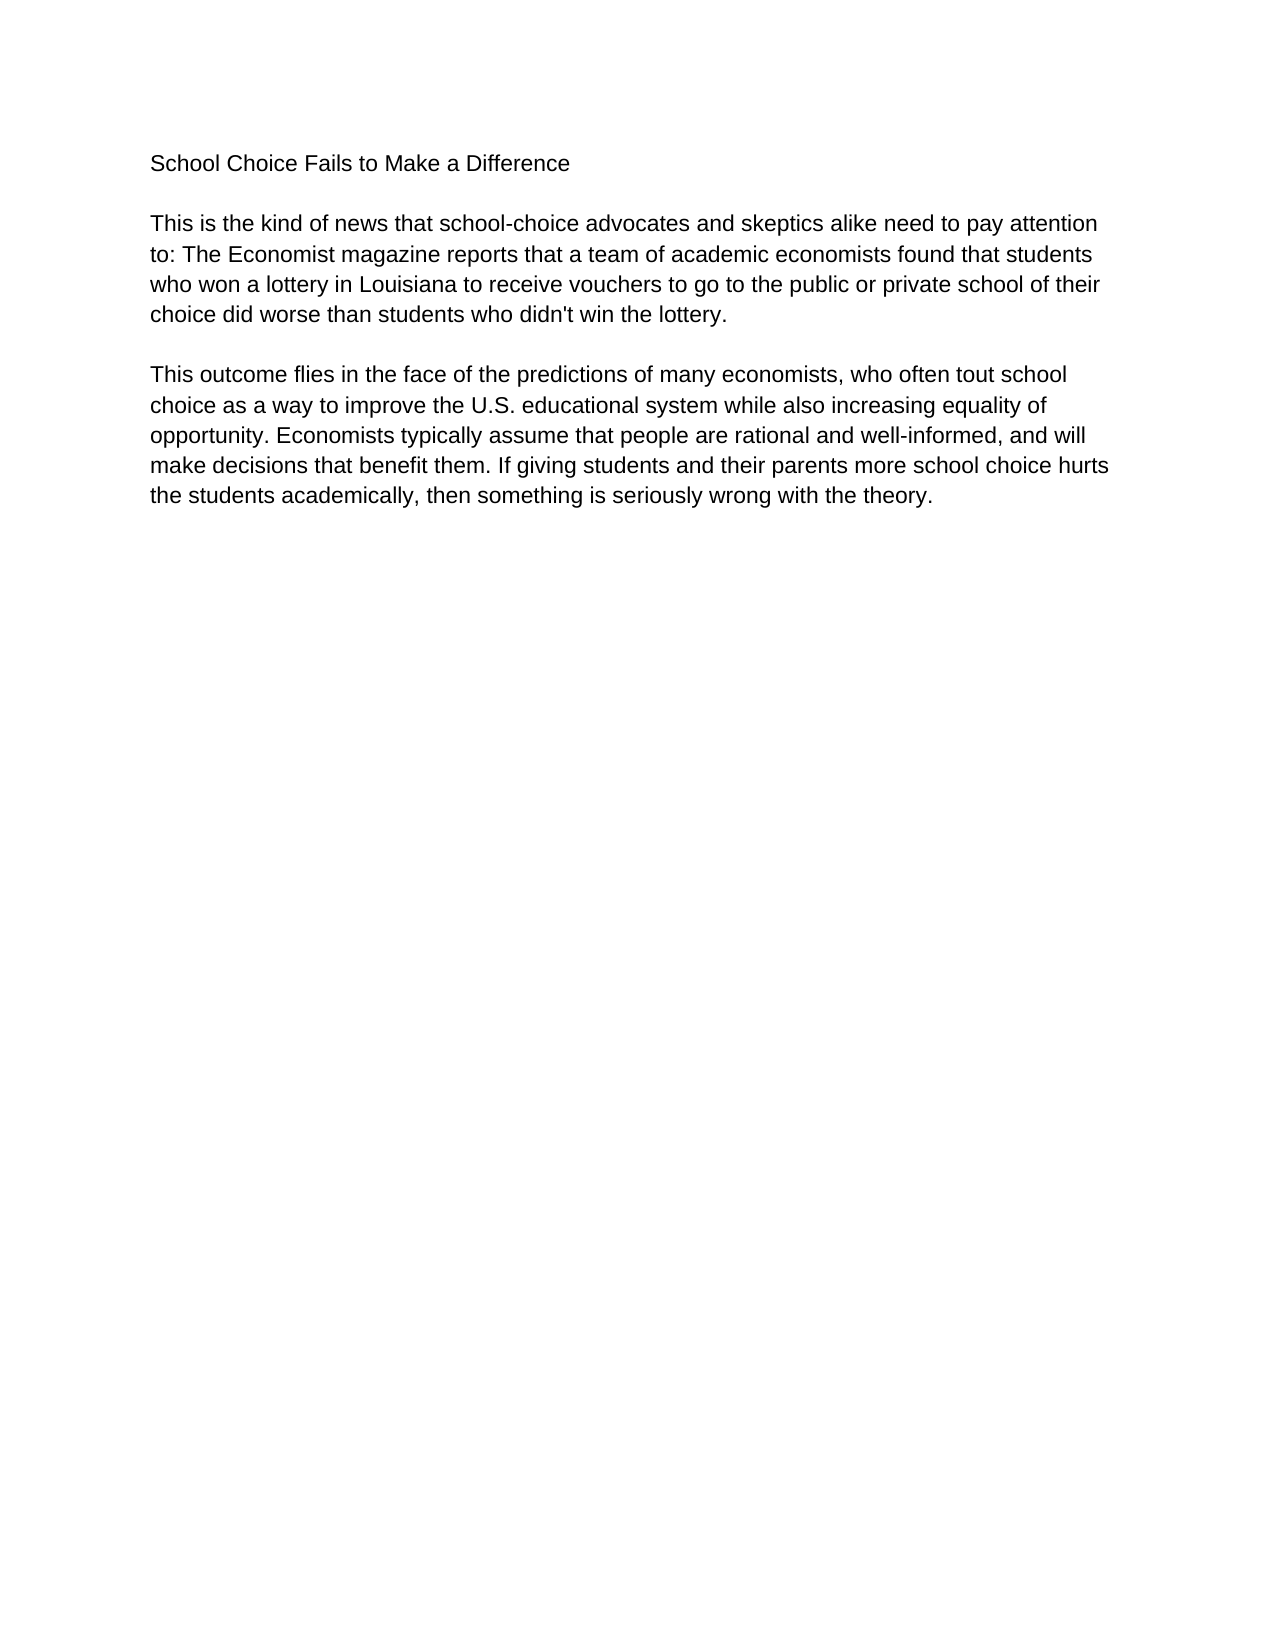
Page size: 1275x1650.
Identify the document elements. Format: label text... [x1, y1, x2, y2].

text This is the kind of news that school-choice advocates and skeptics alike need to pay attention to: The Economist magazine reports that a team of academic economists found that students who won a lottery in Louisiana to receive vouchers to go to the public or private school of their choice did worse than students who didn't win the lottery. [150, 210, 1125, 327]
text School Choice Fails to Make a Difference [150, 150, 1125, 176]
text This outcome flies in the face of the predictions of many economists, who often tout school choice as a way to improve the U.S. educational system while also increasing equality of opportunity. Economists typically assume that people are rational and well-informed, and will make decisions that benefit them. If giving students and their parents more school choice hurts the students academically, then something is seriously wrong with the theory. [150, 361, 1125, 509]
